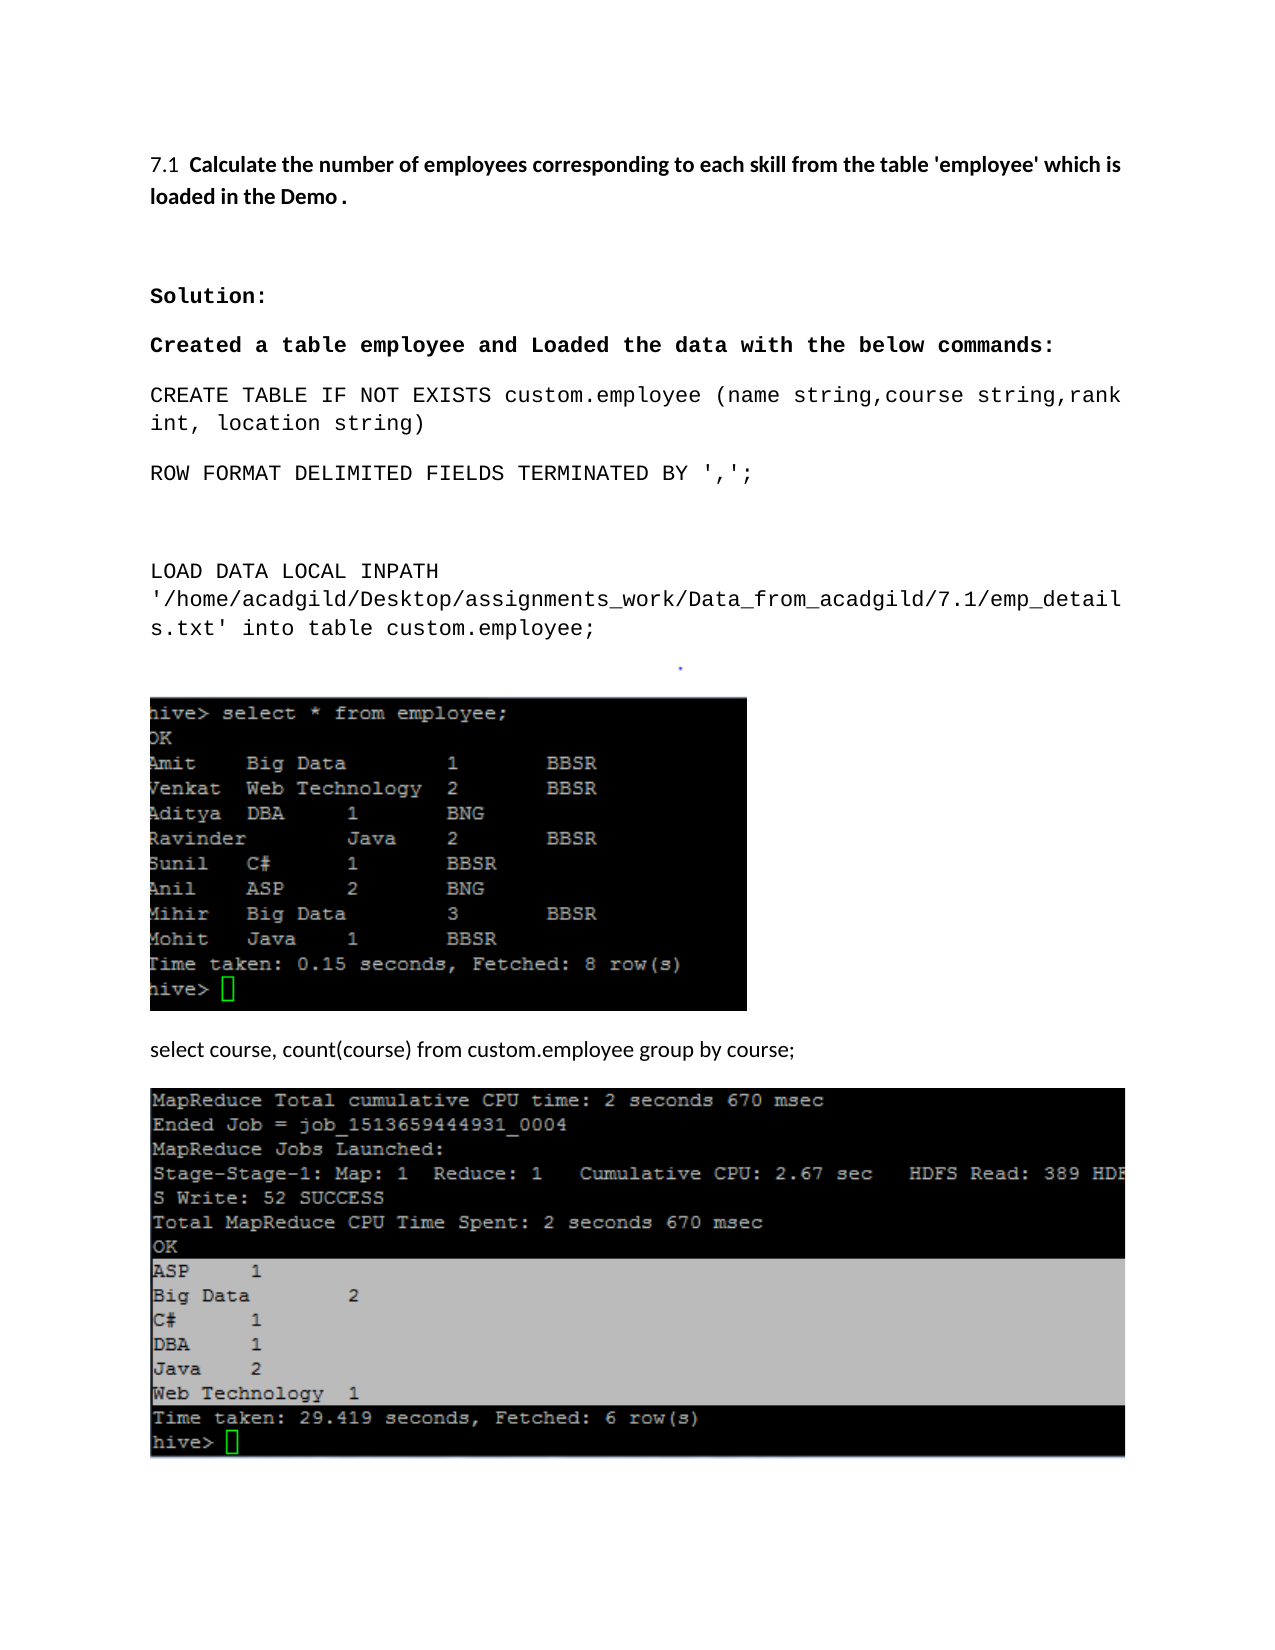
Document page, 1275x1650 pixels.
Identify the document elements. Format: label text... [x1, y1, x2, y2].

text LOAD DATA LOCAL INPATH '/home/acadgild/Desktop/assignments_work/Data_from_acadgild/7.1/emp_details.txt' into table custom.employee; [150, 560, 1125, 642]
text Solution: [150, 285, 1125, 310]
text Created a table employee and Loaded the data with the below commands: [150, 335, 1125, 359]
text 7.1 Calculate the number of employees corresponding to each skill from the table 'employee' which is loaded in the Demo. [150, 150, 1125, 211]
picture [150, 1088, 1125, 1459]
text CREATE TABLE IF NOT EXISTS custom.employee (name string,course string,rank int, location string) [150, 384, 1125, 437]
text select course, count(course) from custom.employee group by course; [150, 1035, 1125, 1063]
text ROW FORMAT DELIMITED FIELDS TERMINATED BY ','; [150, 462, 1125, 486]
picture [150, 666, 747, 1011]
